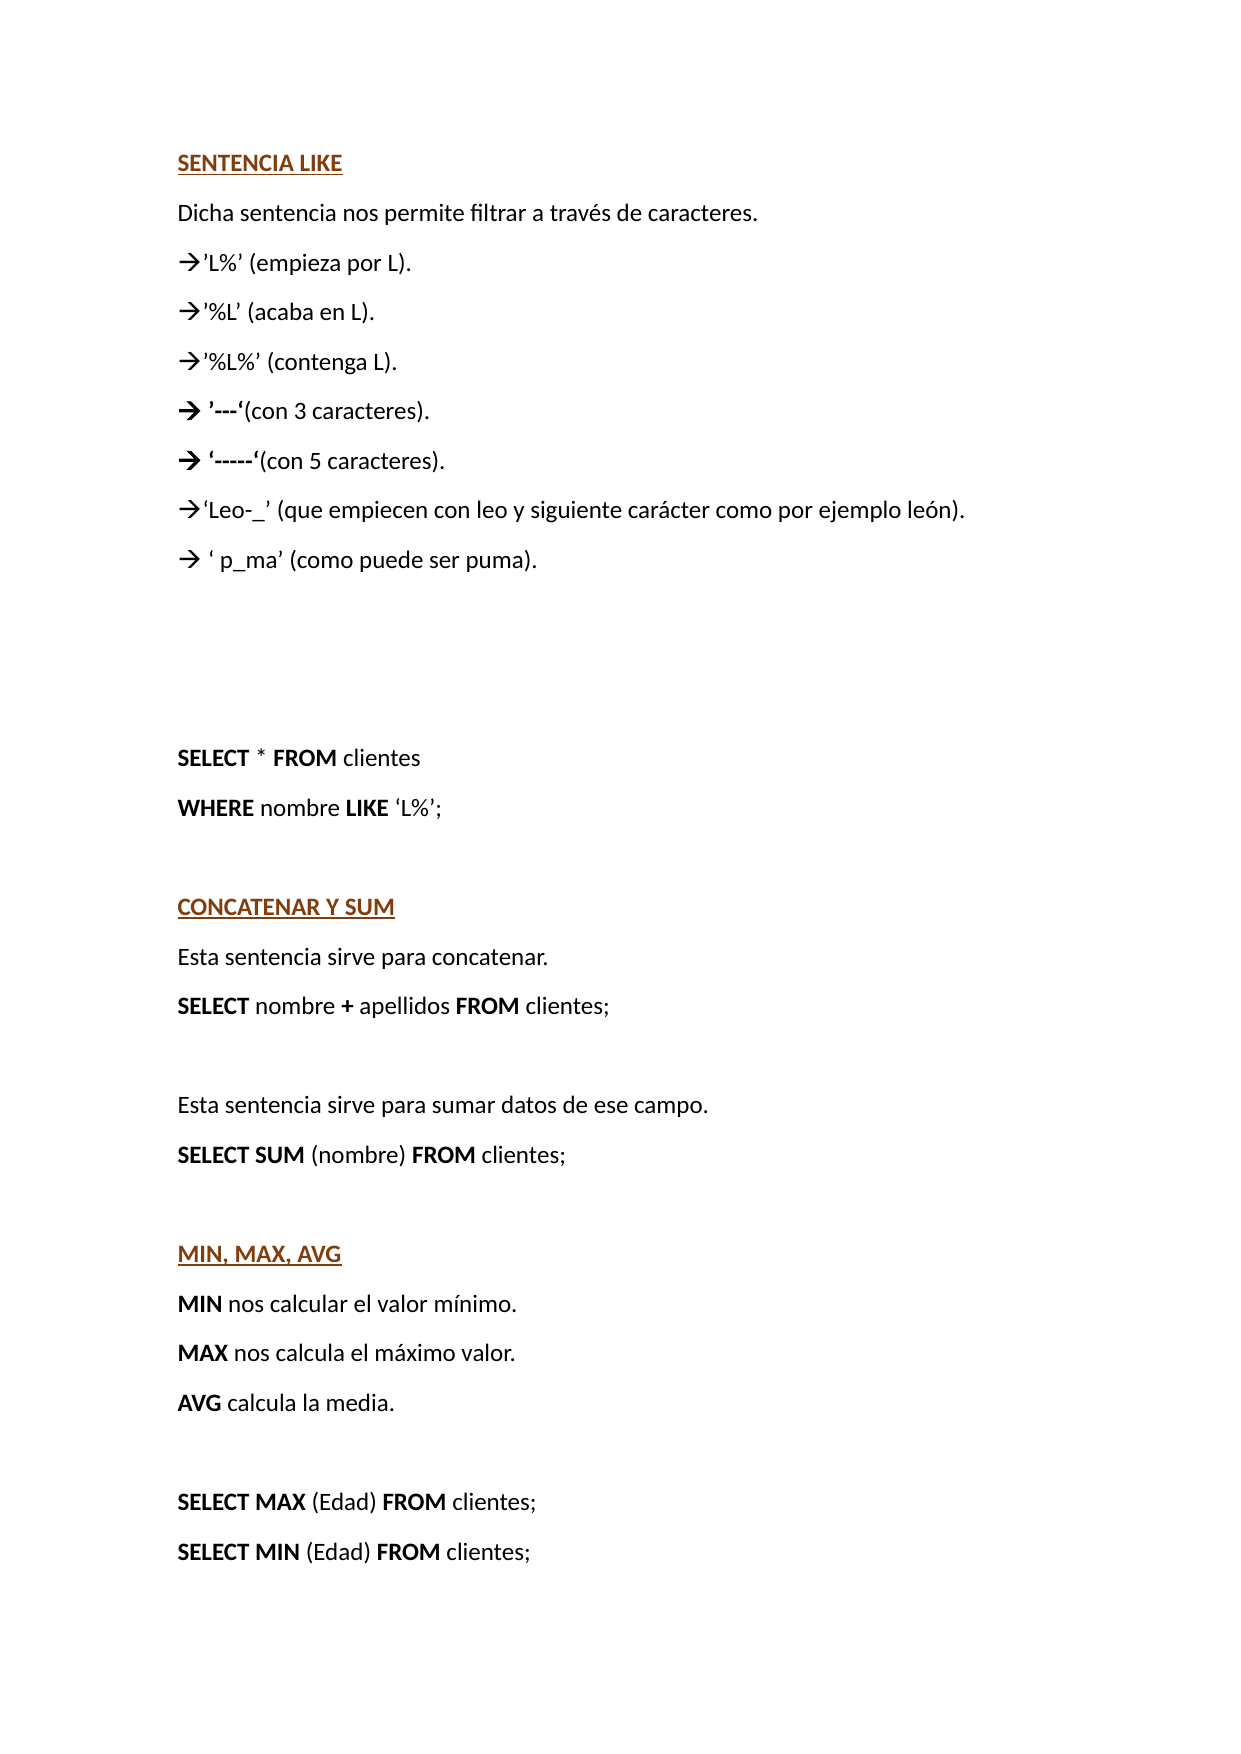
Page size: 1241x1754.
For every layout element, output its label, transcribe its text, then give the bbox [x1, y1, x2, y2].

text SELECT MIN (Edad) FROM clientes; [177, 1536, 1063, 1566]
text MIN nos calcular el valor mínimo. [177, 1288, 1063, 1318]
text WHERE nombre LIKE ‘L%’; [177, 792, 1063, 823]
text ‘Leo-_’ (que empiecen con leo y siguiente carácter como por ejemplo león). [177, 495, 1063, 525]
text Esta sentencia sirve para sumar datos de ese campo. [177, 1090, 1063, 1120]
text SELECT SUM (nombre) FROM clientes; [177, 1139, 1063, 1170]
text CONCATENAR Y SUM [177, 891, 1063, 922]
text Esta sentencia sirve para concatenar. [177, 941, 1063, 971]
text ’%L%’ (contenga L). [177, 346, 1063, 376]
text SENTENCIA LIKE [177, 148, 1063, 178]
text ‘-----‘(con 5 caracteres). [177, 445, 1063, 476]
text ’%L’ (acaba en L). [177, 296, 1063, 327]
text SELECT * FROM clientes [177, 743, 1063, 773]
text ‘ p_ma’ (como puede ser puma). [177, 544, 1063, 575]
text Dicha sentencia nos permite filtrar a través de caracteres. [177, 197, 1063, 228]
text SELECT nombre + apellidos FROM clientes; [177, 991, 1063, 1021]
text ’---‘(con 3 caracteres). [177, 396, 1063, 426]
text MAX nos calcula el máximo valor. [177, 1338, 1063, 1368]
text ’L%’ (empieza por L). [177, 247, 1063, 277]
text SELECT MAX (Edad) FROM clientes; [177, 1486, 1063, 1517]
text MIN, MAX, AVG [177, 1238, 1063, 1269]
text AVG calcula la media. [177, 1387, 1063, 1418]
